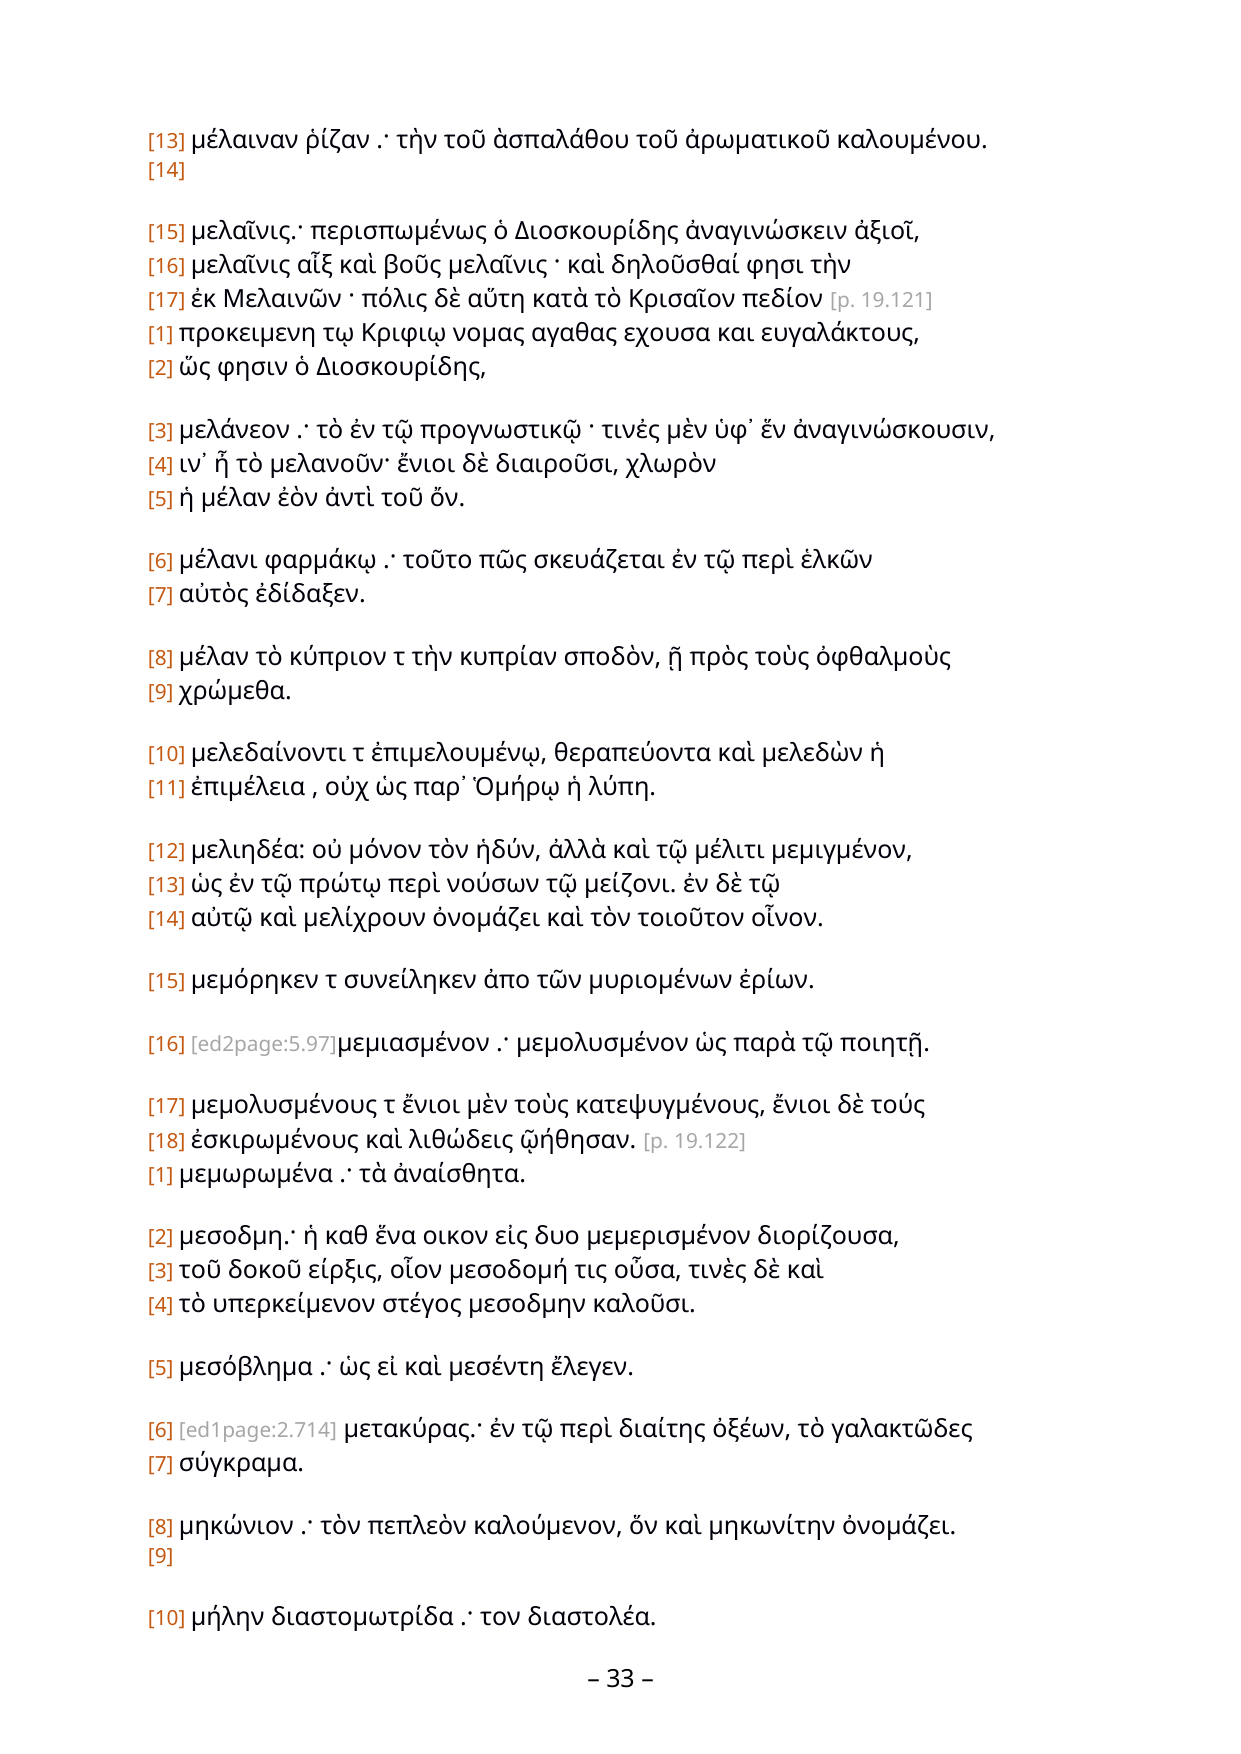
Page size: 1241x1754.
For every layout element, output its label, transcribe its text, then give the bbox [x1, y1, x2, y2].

text [16] [ed2page:5.97]μεμιασμένον .· μεμολυσμένον ὡς παρὰ τῷ ποιητῇ. [148, 996, 1092, 1059]
text [10] μελεδαίνοντι τ ἐπιμελουμένῳ, θεραπεύοντα καὶ μελεδὼν ἡ [11] ἐπιμέλεια , οὐχ ὡς παρ᾽ Ὁμήρῳ ἡ λύπη. [148, 707, 1092, 803]
text [6] [ed1page:2.714] μετακύρας.· ἐν τῷ περὶ διαίτης ὀξέων, τὸ γαλακτῶδες [7] σύγκραμα. [148, 1382, 1092, 1479]
text [13] μέλαιναν ῥίζαν .· τὴν τοῦ ὰσπαλάθου τοῦ ἀρωματικοῦ καλουμένου. [14] [148, 93, 1092, 184]
text [5] μεσόβλημα .· ὡς εἰ καὶ μεσέντη ἔλεγεν. [148, 1320, 1092, 1382]
text [6] μέλανι φαρμάκῳ .· τοῦτο πῶς σκευάζεται ἐν τῷ περὶ ἑλκῶν [7] αὐτὸς ἐδίδαξεν. [148, 513, 1092, 610]
text [10] μήλην διαστομωτρίδα .· τον διαστολέα. [148, 1570, 1092, 1632]
text [3] μελάνεον .· τὸ ἐν τῷ προγνωστικῷ · τινἐς μὲν ὑφ᾽ ἕν ἀναγινώσκουσιν, [4] ιν᾽ ἦ τὸ μελανοῦν· ἔνιοι δὲ διαιροῦσι, χλωρὸν [5] ἡ μέλαν ἐὸν ἀντὶ τοῦ ὄν. [148, 383, 1092, 513]
text [12] μελιηδέα: οὐ μόνον τὸν ἡδύν, ἀλλὰ καὶ τῷ μέλιτι μεμιγμένον, [13] ὡς ἐν τῷ πρώτῳ περὶ νούσων τῷ μείζονι. ἐν δὲ τῷ [14] αὐτῷ καὶ μελίχρουν ὀνομάζει καὶ τὸν τοιοῦτον οἶνον. [148, 803, 1092, 934]
text [8] μέλαν τὸ κύπριον τ τὴν κυπρίαν σποδὸν, ῇ πρὸς τοὺς ὀφθαλμοὺς [9] χρώμεθα. [148, 610, 1092, 707]
text [2] μεσοδμη.· ἡ καθ ἕνα οικον εἰς δυο μεμερισμένον διορίζουσα, [3] τοῦ δοκοῦ είρξις, οἶον μεσοδομή τις οὖσα, τινὲς δὲ καὶ [4] τὸ υπερκείμενον στέγος μεσοδμην καλοῦσι. [148, 1189, 1092, 1320]
text [15] μεμόρηκεν τ συνείληκεν ἀπο τῶν μυριομένων ἐρίων. [148, 934, 1092, 996]
text [15] μελαῖνις.· περισπωμένως ὁ Διοσκουρίδης ἀναγινώσκειν ἀξιοῖ, [16] μελαῖνις αἶξ καὶ βοῦς μελαῖνις · καὶ δηλοῦσθαί φησι τὴν [17] ἐκ Μελαινῶν · πόλις δὲ αὕτη κατὰ τὸ Κρισαῖον πεδίον [p. 19.121] [1] προκειμενη τῳ Κριφιῳ νομας αγαθας εχουσα και ευγαλάκτους, [2] ὥς φησιν ὁ Διοσκουρίδης, [148, 184, 1092, 383]
text [8] μηκώνιον .· τὸν πεπλεὸν καλούμενον, ὅν καὶ μηκωνίτην ὀνομάζει. [9] [148, 1479, 1092, 1570]
text [17] μεμολυσμένους τ ἔνιοι μὲν τοὺς κατεψυγμένους, ἔνιοι δὲ τούς [18] ἐσκιρωμένους καὶ λιθώδεις ῷήθησαν. [p. 19.122] [1] μεμωρωμένα .· τὰ ἀναίσθητα. [148, 1059, 1092, 1189]
